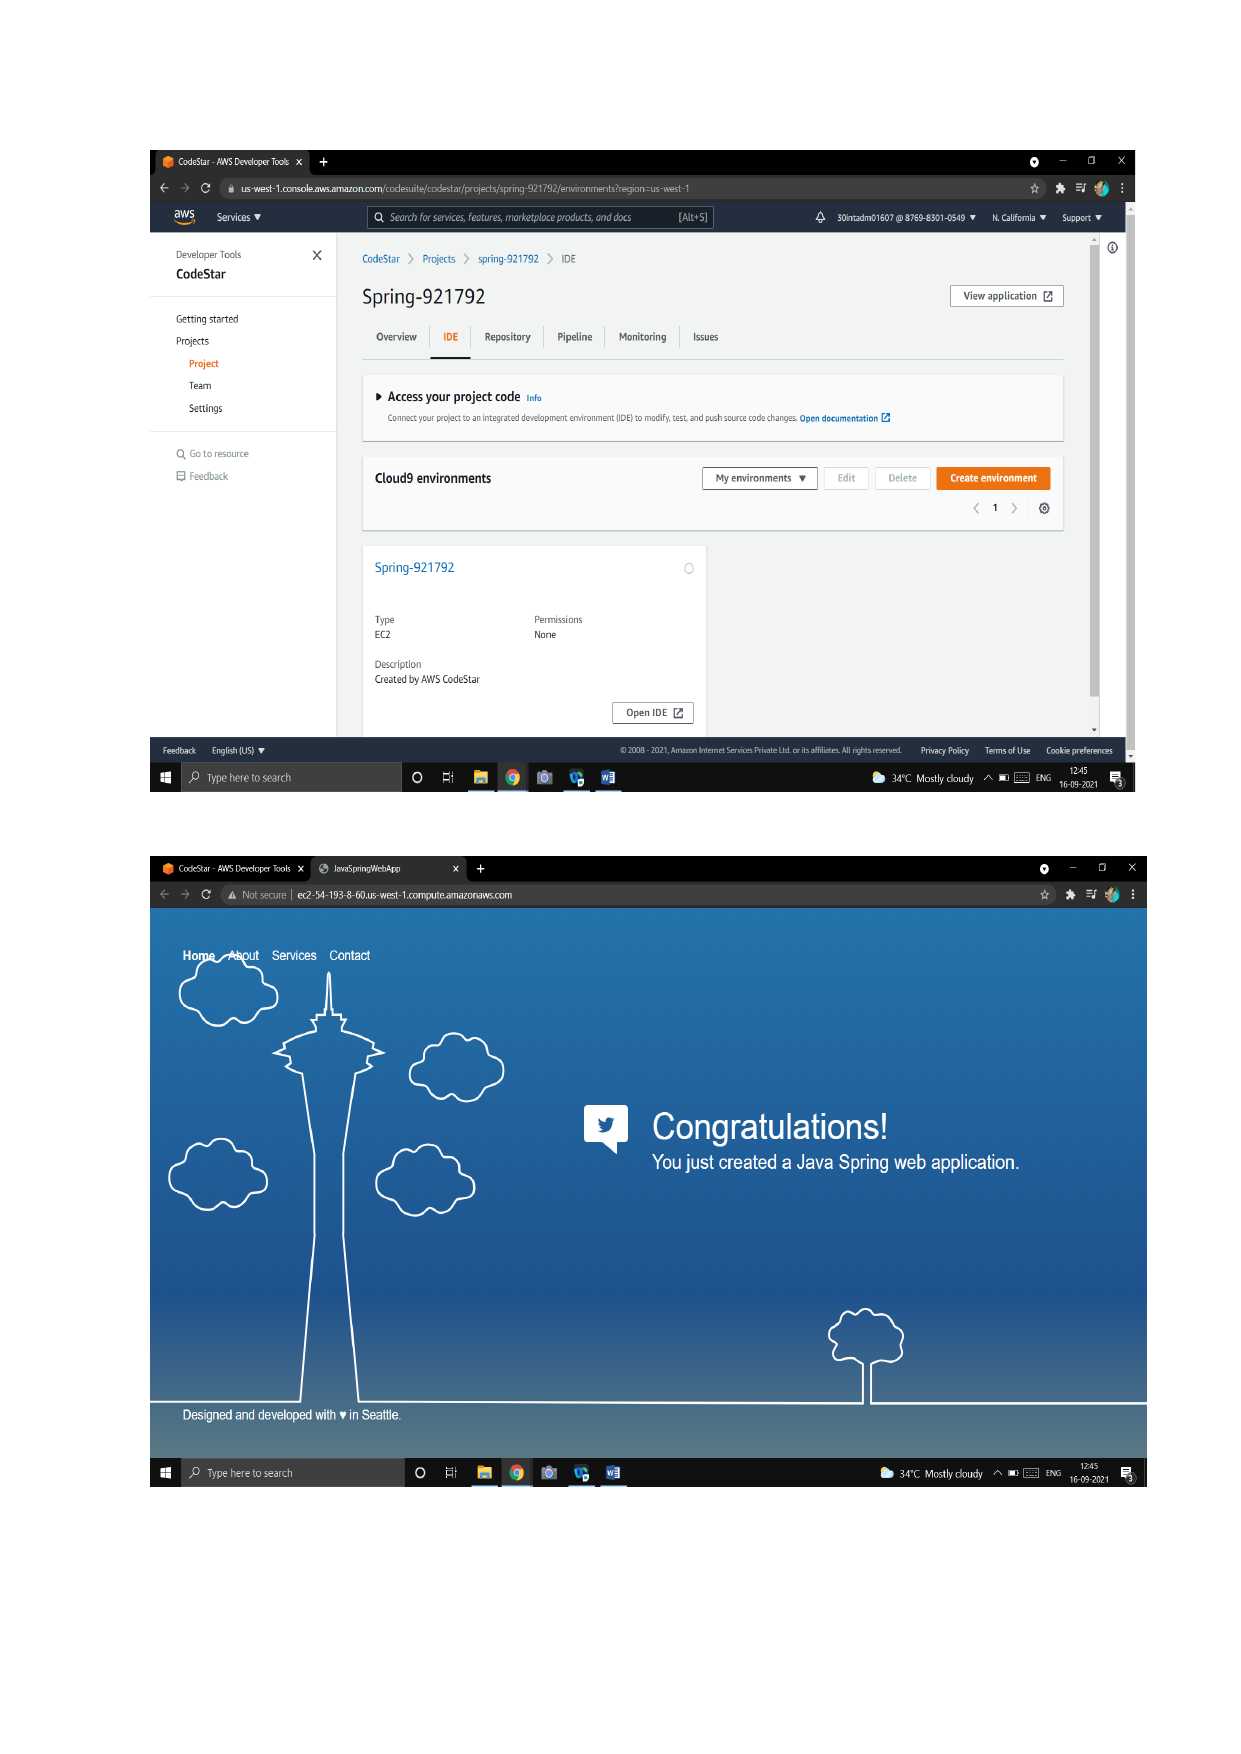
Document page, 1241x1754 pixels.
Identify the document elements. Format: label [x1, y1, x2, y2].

picture [150, 150, 1135, 792]
picture [150, 856, 1147, 1487]
